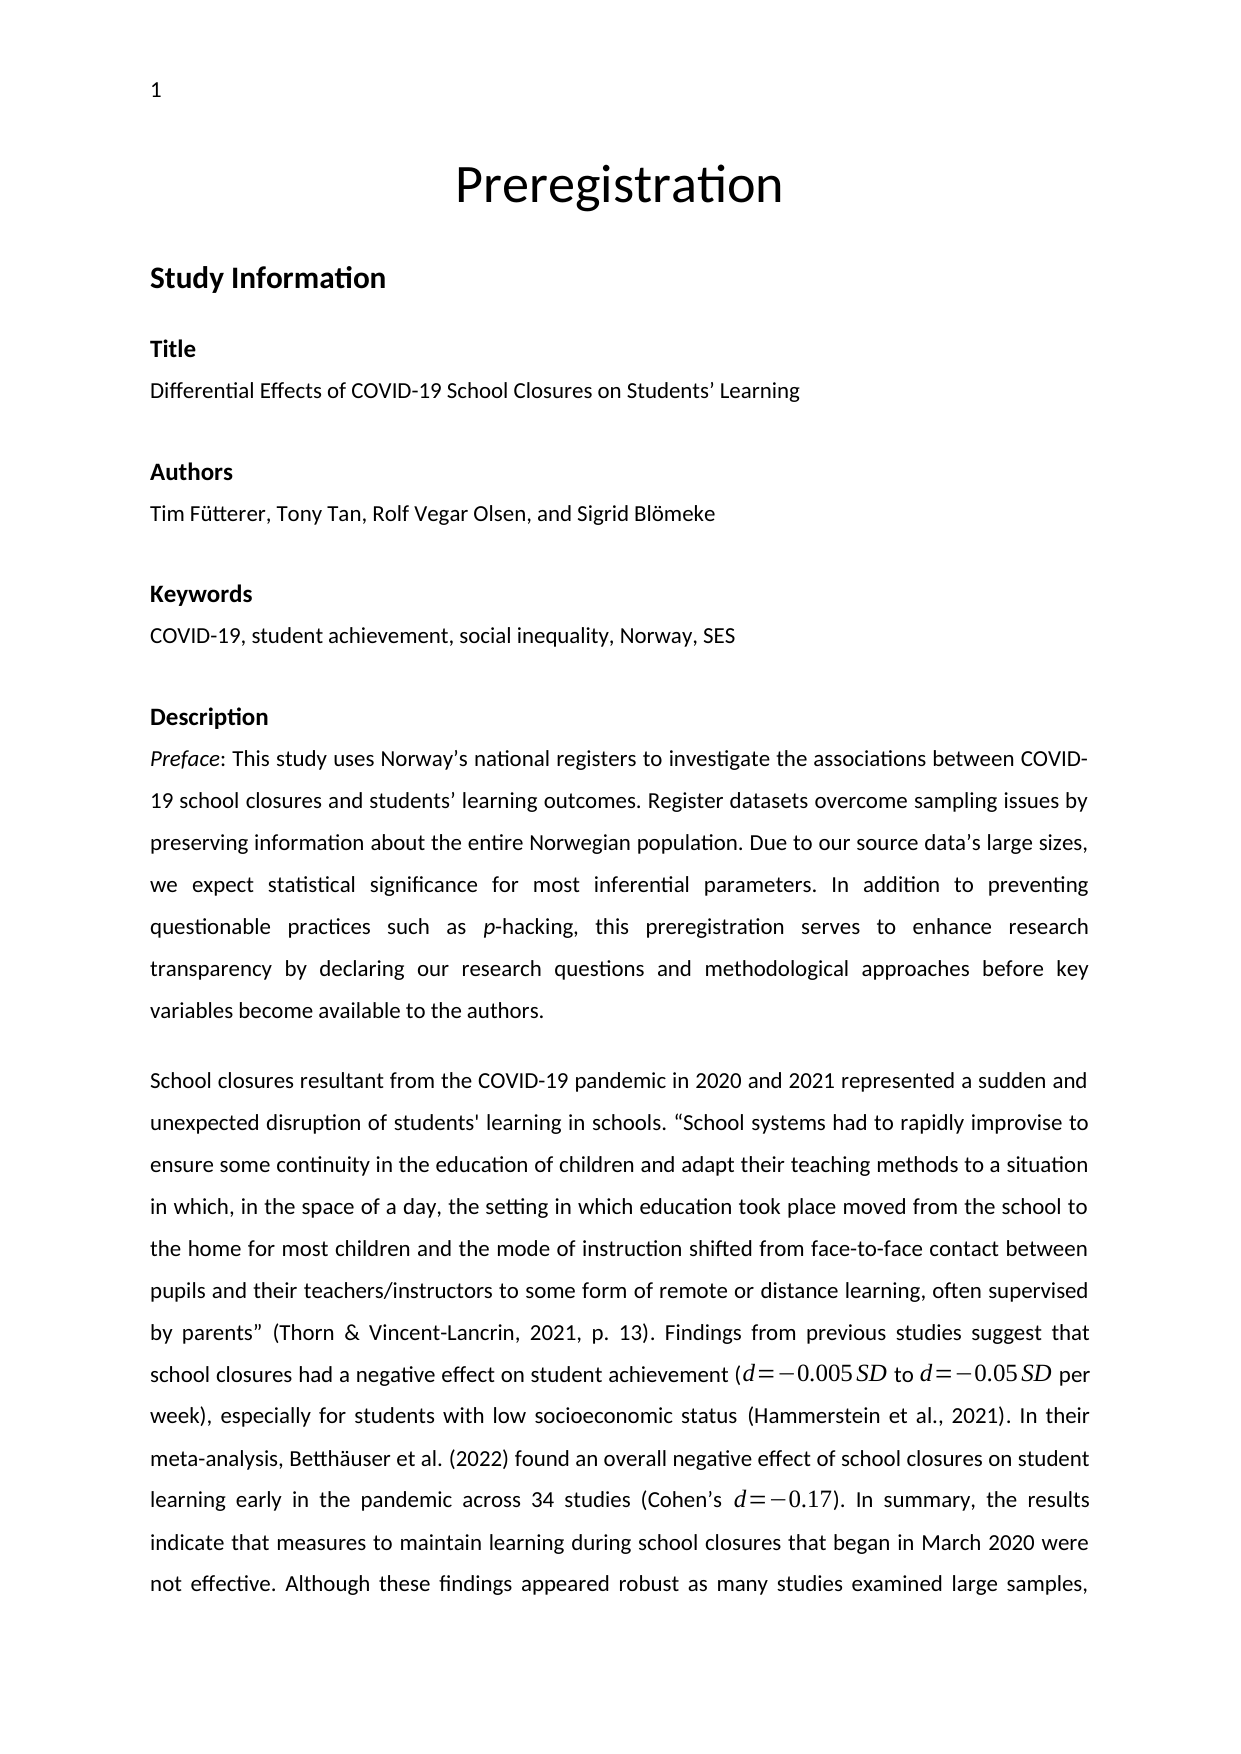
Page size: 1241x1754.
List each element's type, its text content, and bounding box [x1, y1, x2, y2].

text COVID-19, student achievement, social inequality, Norway, SES [150, 621, 1090, 649]
subtitle Study Information [150, 258, 1090, 296]
text Preface: This study uses Norway’s national registers to investigate the associations between COVID-19 school closures and students’ learning outcomes. Register datasets overcome sampling issues by preserving information about the entire Norwegian population. Due to our source data’s large sizes, we expect statistical significance for most inferential parameters. In addition to preventing questionable practices such as p-hacking, this preregistration serves to enhance research transparency by declaring our research questions and methodological approaches before key variables become available to the authors. [150, 744, 1090, 1024]
text Tim Fütterer, Tony Tan, Rolf Vegar Olsen, and Sigrid Blömeke [150, 499, 1090, 527]
subtitle Title [150, 333, 1090, 364]
subtitle Authors [150, 456, 1090, 486]
subtitle Keywords [150, 578, 1090, 609]
text Differential Effects of COVID-19 School Closures on Students’ Learning [150, 376, 1090, 404]
title Preregistration [150, 150, 1090, 216]
subtitle Description [150, 701, 1090, 731]
